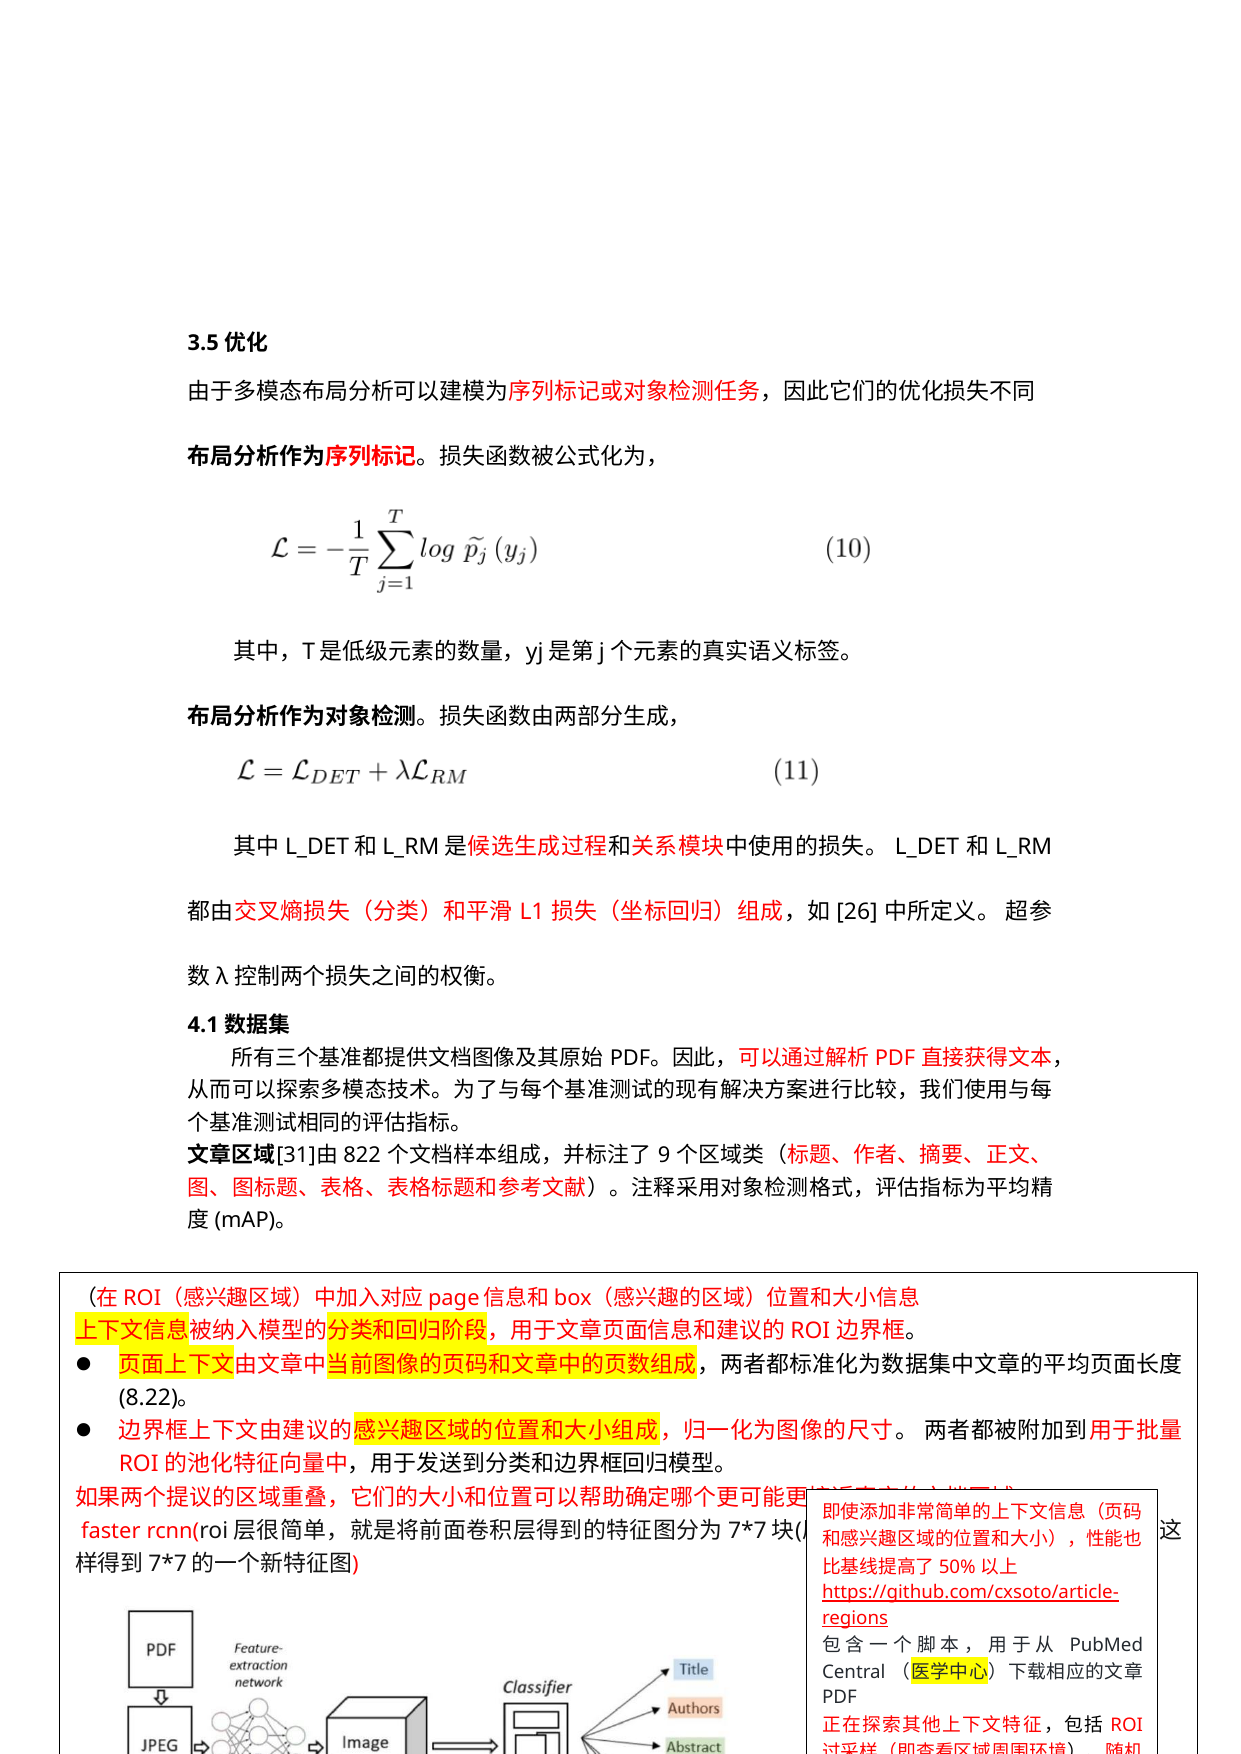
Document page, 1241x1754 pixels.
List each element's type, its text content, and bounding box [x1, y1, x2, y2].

text 布局分析作为序列标记。损失函数被公式化为， [187, 422, 1053, 487]
text 3.5 优化 [187, 324, 1053, 357]
picture [231, 487, 886, 602]
text 布局分析作为对象检测。损失函数由两部分生成， [187, 682, 1053, 747]
text 由于多模态布局分析可以建模为序列标记或对象检测任务，因此它们的优化损失不同 [187, 357, 1053, 422]
text 其中L_DET和L_RM是候选生成过程和关系模块中使用的损失。 L_DET 和 L_RM 都由交叉熵损失（分类）和平滑 L1 损失（坐标回归）组成，如 [26] 中所定义。 超参数 λ 控制两个损失之间的权衡。 [187, 812, 1053, 1007]
picture [74, 1578, 790, 1754]
text 所有三个基准都提供文档图像及其原始 PDF。因此，可以通过解析 PDF 直接获得文本，从而可以探索多模态技术。为了与每个基准测试的现有解决方案进行比较，我们使用与每个基准测试相同的评估指标。 [187, 1039, 1053, 1137]
text 4.1 数据集 [187, 1007, 1053, 1039]
list 文章区域[31]由 822 个文档样本组成，并标注了 9 个区域类（标题、作者、摘要、正文、图、图标题、表格、表格标题和参考文献）。注释采用对象检测格式，评估指标为平均精度 (mAP)。 [187, 1137, 1053, 1234]
picture [221, 747, 831, 794]
text 其中，T是低级元素的数量，yj是第 j 个元素的真实语义标签。 [187, 617, 1053, 682]
